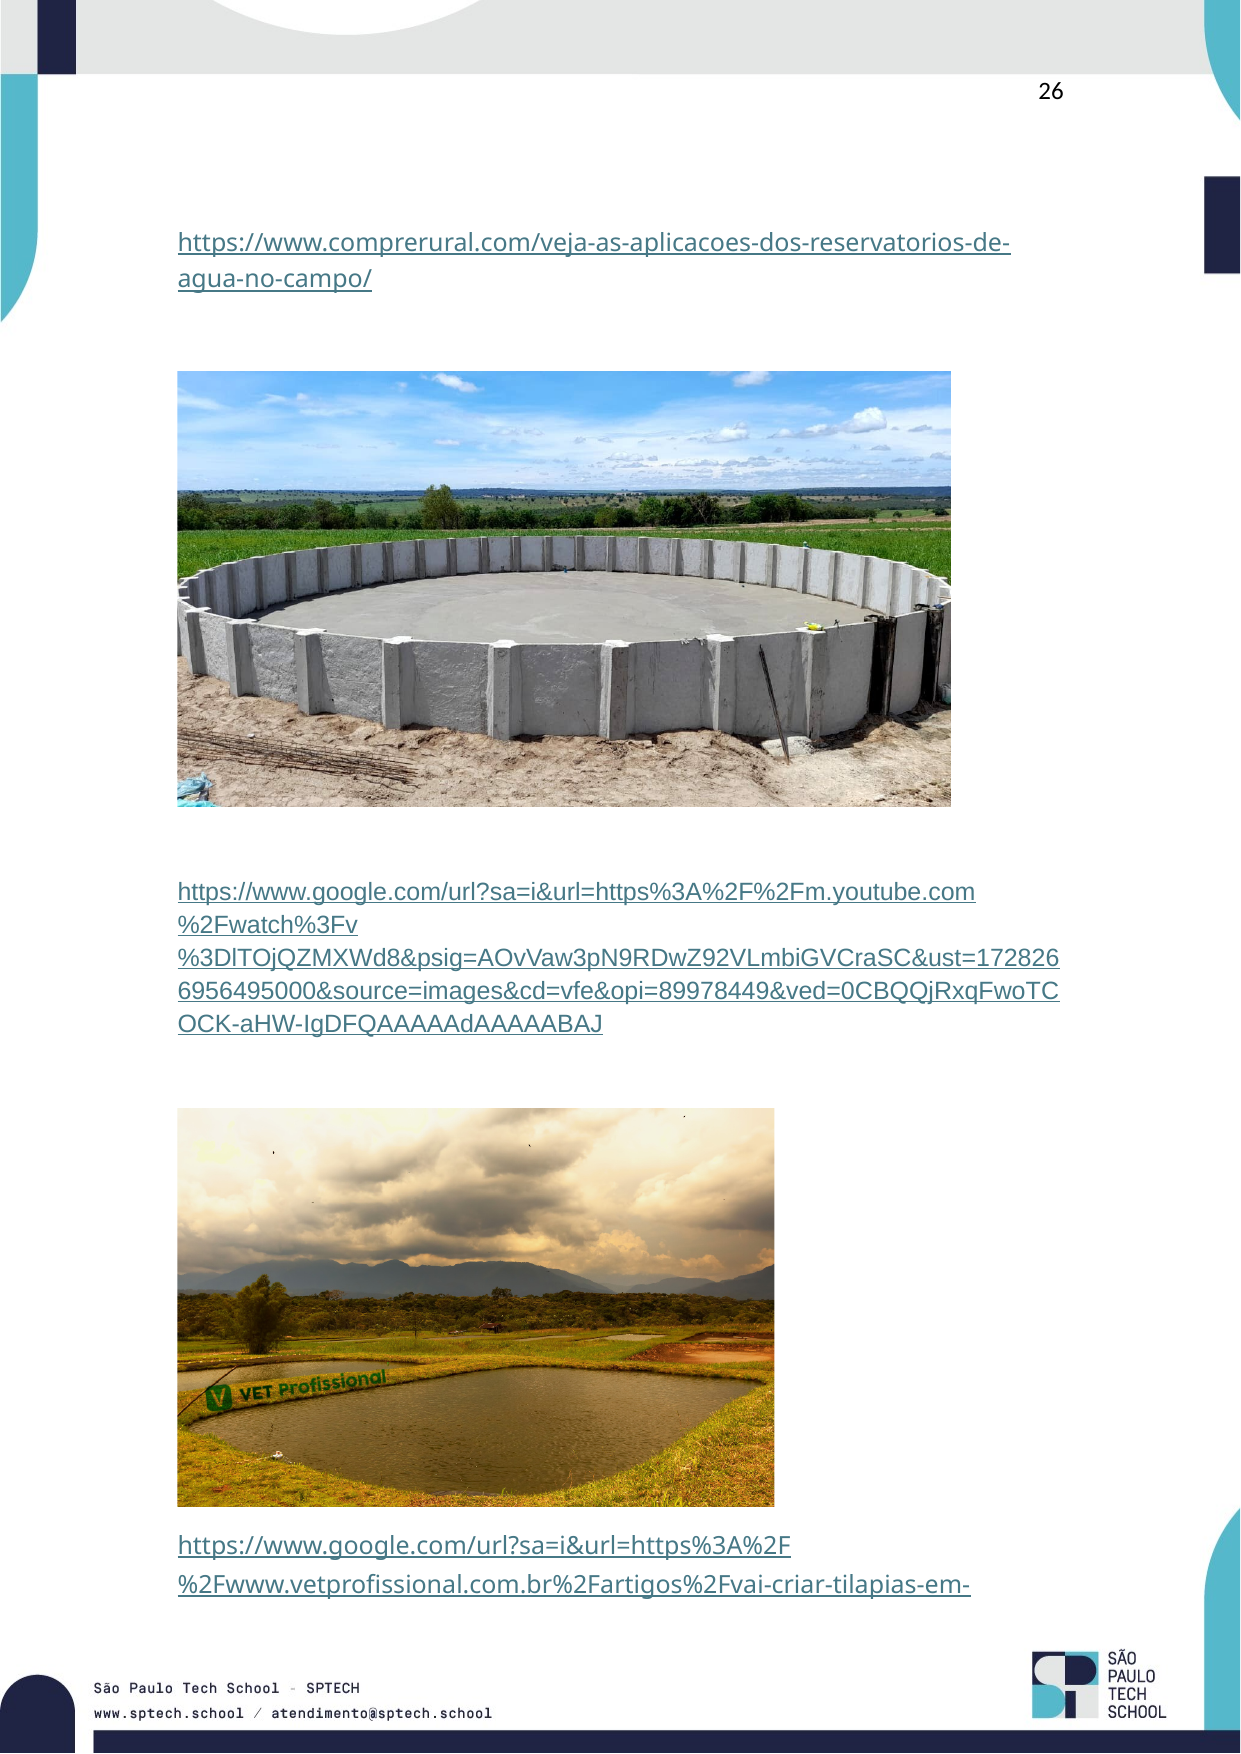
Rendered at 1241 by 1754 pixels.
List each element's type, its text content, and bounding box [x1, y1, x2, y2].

picture [0, 0, 1241, 1753]
text https://www.comprerural.com/veja-as-aplicacoes-dos-reservatorios-de-agua-no-campo/ [177, 224, 1070, 295]
text https://www.google.com/url?sa=i&url=https%3A%2F%2Fm.youtube.com%2Fwatch%3Fv%3DlTOjQZMXWd8&psig=AOvVaw3pN9RDwZ92VLmbiGVCraSC&ust=1728266956495000&source=images&cd=vfe&opi=89978449&ved=0CBQQjRxqFwoTCOCK-aHW-IgDFQAAAAAdAAAAABAJ [177, 877, 1070, 1038]
